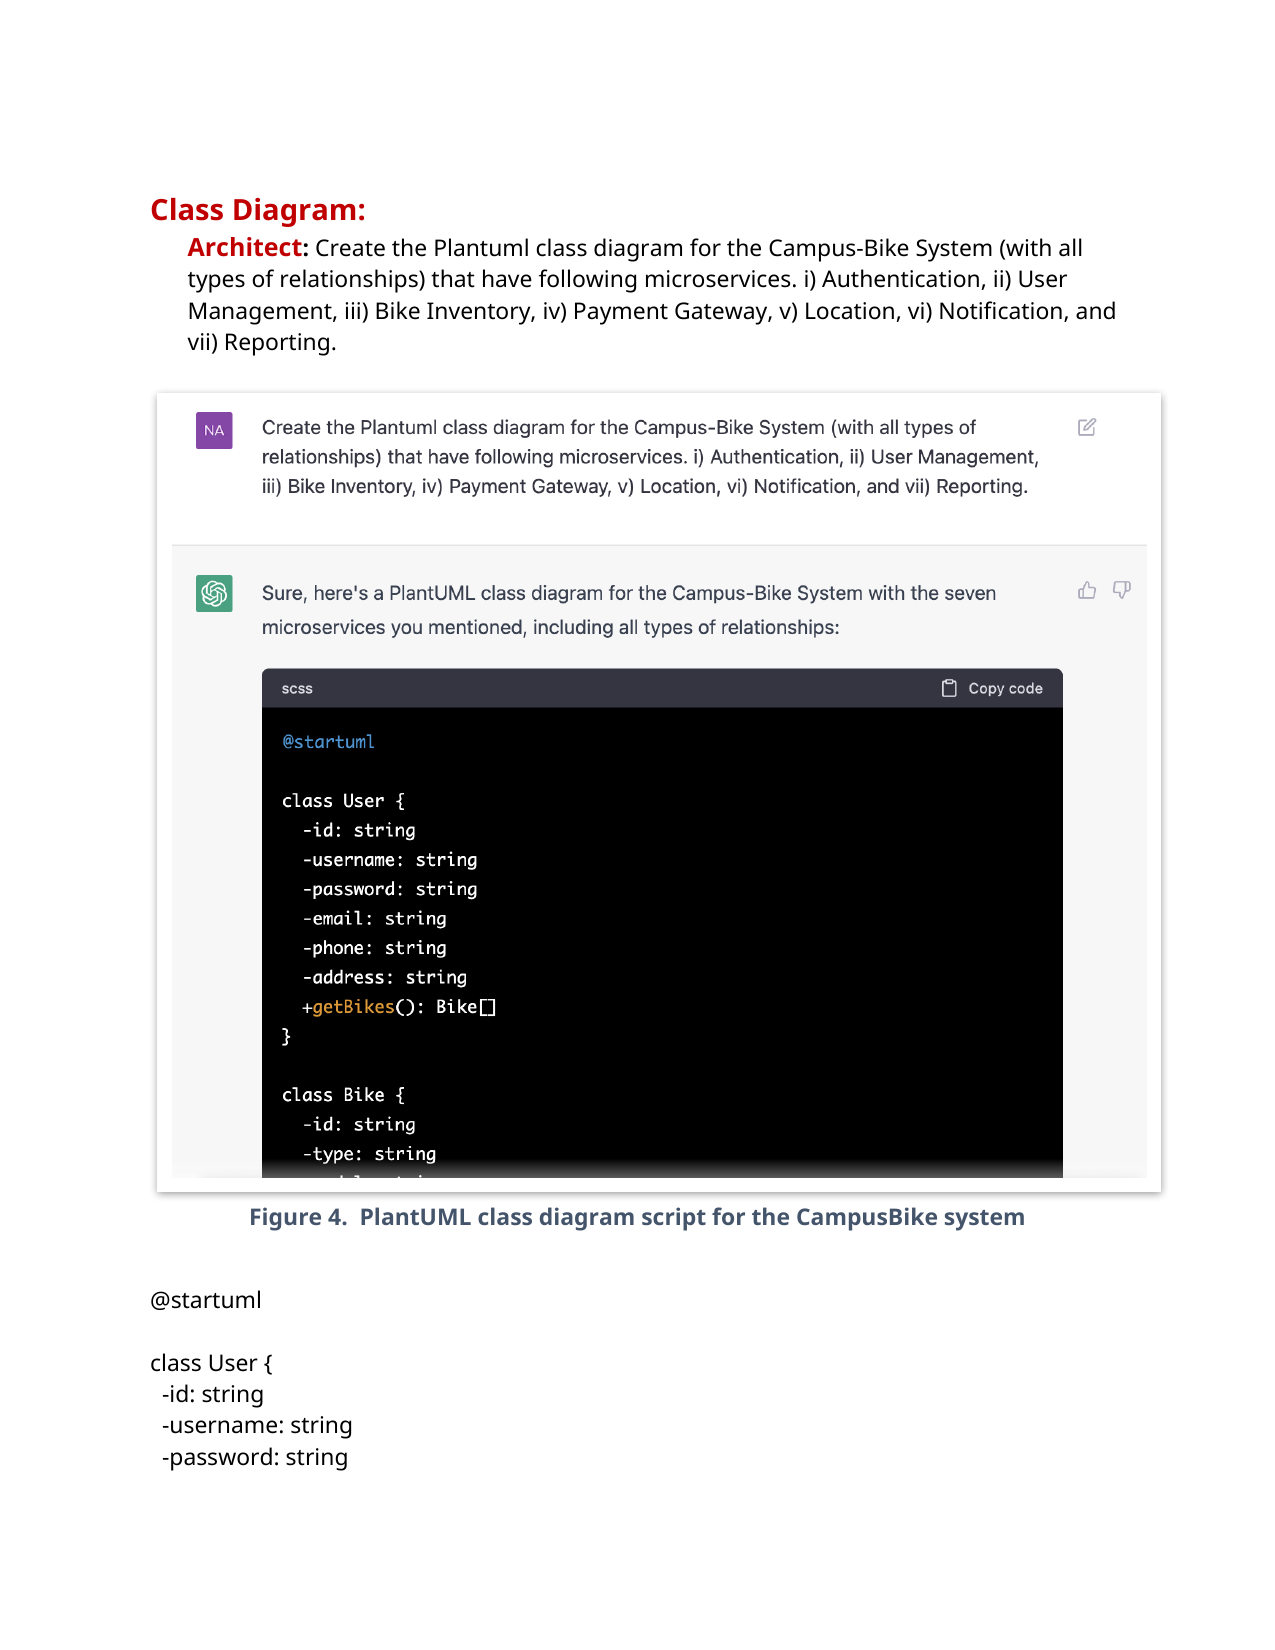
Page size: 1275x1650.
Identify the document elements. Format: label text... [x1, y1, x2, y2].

picture [172, 407, 1147, 1178]
text -id: string [150, 1378, 1125, 1409]
text -username: string [150, 1409, 1125, 1441]
text Class Diagram: [150, 190, 1125, 229]
text class User { [150, 1347, 1125, 1378]
text @startuml [150, 1284, 1125, 1316]
text Architect: Create the Plantuml class diagram for the Campus-Bike System (with all types of relationships) that have following microservices. i) Authentication, ii) User Management, iii) Bike Inventory, iv) Payment Gateway, v) Location, vi) Notification, and vii) Reporting. [187, 229, 1125, 357]
text -password: string [150, 1441, 1125, 1472]
